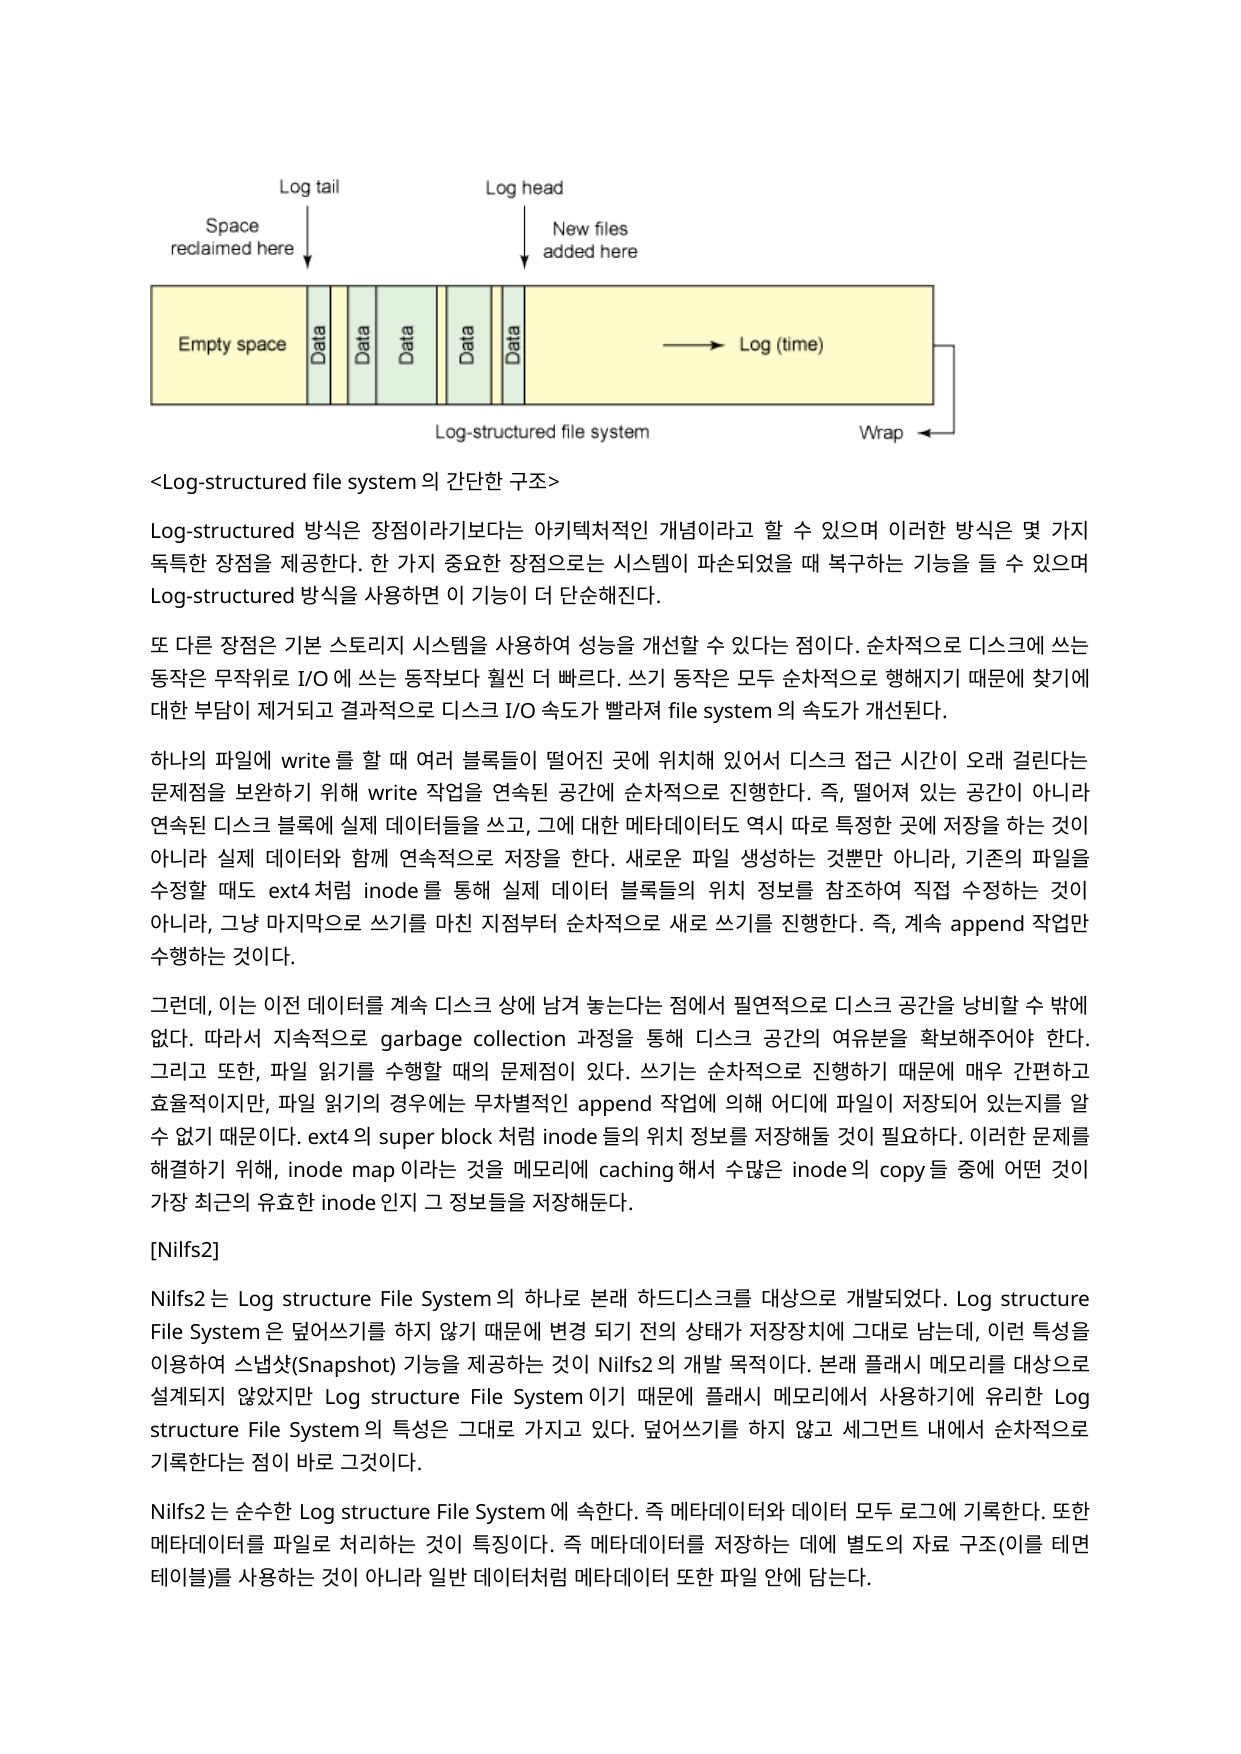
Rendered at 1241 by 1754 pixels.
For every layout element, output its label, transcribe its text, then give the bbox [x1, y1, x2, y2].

text Nilfs2는 순수한 Log structure File System에 속한다. 즉 메타데이터와 데이터 모두 로그에 기록한다. 또한 메타데이터를 파일로 처리하는 것이 특징이다. 즉 메타데이터를 저장하는 데에 별도의 자료 구조(이를 테면 테이블)를 사용하는 것이 아니라 일반 데이터처럼 메타데이터 또한 파일 안에 담는다. [150, 1495, 1090, 1591]
picture [150, 177, 955, 446]
text Log-structured 방식은 장점이라기보다는 아키텍처적인 개념이라고 할 수 있으며 이러한 방식은 몇 가지 독특한 장점을 제공한다. 한 가지 중요한 장점으로는 시스템이 파손되었을 때 복구하는 기능을 들 수 있으며 Log-structured 방식을 사용하면 이 기능이 더 단순해진다. [150, 514, 1090, 610]
text 하나의 파일에 write를 할 때 여러 블록들이 떨어진 곳에 위치해 있어서 디스크 접근 시간이 오래 걸린다는 문제점을 보완하기 위해 write 작업을 연속된 공간에 순차적으로 진행한다. 즉, 떨어져 있는 공간이 아니라 연속된 디스크 블록에 실제 데이터들을 쓰고, 그에 대한 메타데이터도 역시 따로 특정한 곳에 저장을 하는 것이 아니라 실제 데이터와 함께 연속적으로 저장을 한다. 새로운 파일 생성하는 것뿐만 아니라, 기존의 파일을 수정할 때도 ext4처럼 inode를 통해 실제 데이터 블록들의 위치 정보를 참조하여 직접 수정하는 것이 아니라, 그냥 마지막으로 쓰기를 마친 지점부터 순차적으로 새로 쓰기를 진행한다. 즉, 계속 append 작업만 수행하는 것이다. [150, 744, 1090, 970]
text <Log-structured file system의 간단한 구조> [150, 465, 1090, 495]
text [Nilfs2] [150, 1235, 1090, 1263]
text Nilfs2는 Log structure File System의 하나로 본래 하드디스크를 대상으로 개발되었다. Log structure File System은 덮어쓰기를 하지 않기 때문에 변경 되기 전의 상태가 저장장치에 그대로 남는데, 이런 특성을 이용하여 스냅샷(Snapshot) 기능을 제공하는 것이 Nilfs2의 개발 목적이다. 본래 플래시 메모리를 대상으로 설계되지 않았지만 Log structure File System이기 때문에 플래시 메모리에서 사용하기에 유리한 Log structure File System의 특성은 그대로 가지고 있다. 덮어쓰기를 하지 않고 세그먼트 내에서 순차적으로 기록한다는 점이 바로 그것이다. [150, 1282, 1090, 1476]
text 또 다른 장점은 기본 스토리지 시스템을 사용하여 성능을 개선할 수 있다는 점이다. 순차적으로 디스크에 쓰는 동작은 무작위로 I/O에 쓰는 동작보다 훨씬 더 빠르다. 쓰기 동작은 모두 순차적으로 행해지기 때문에 찾기에 대한 부담이 제거되고 결과적으로 디스크 I/O 속도가 빨라져 file system의 속도가 개선된다. [150, 629, 1090, 725]
text 그런데, 이는 이전 데이터를 계속 디스크 상에 남겨 놓는다는 점에서 필연적으로 디스크 공간을 낭비할 수 밖에 없다. 따라서 지속적으로 garbage collection 과정을 통해 디스크 공간의 여유분을 확보해주어야 한다. 그리고 또한, 파일 읽기를 수행할 때의 문제점이 있다. 쓰기는 순차적으로 진행하기 때문에 매우 간편하고 효율적이지만, 파일 읽기의 경우에는 무차별적인 append 작업에 의해 어디에 파일이 저장되어 있는지를 알 수 없기 때문이다. ext4의 super block 처럼 inode들의 위치 정보를 저장해둘 것이 필요하다. 이러한 문제를 해결하기 위해, inode map이라는 것을 메모리에 caching해서 수많은 inode의 copy들 중에 어떤 것이 가장 최근의 유효한 inode인지 그 정보들을 저장해둔다. [150, 989, 1090, 1216]
